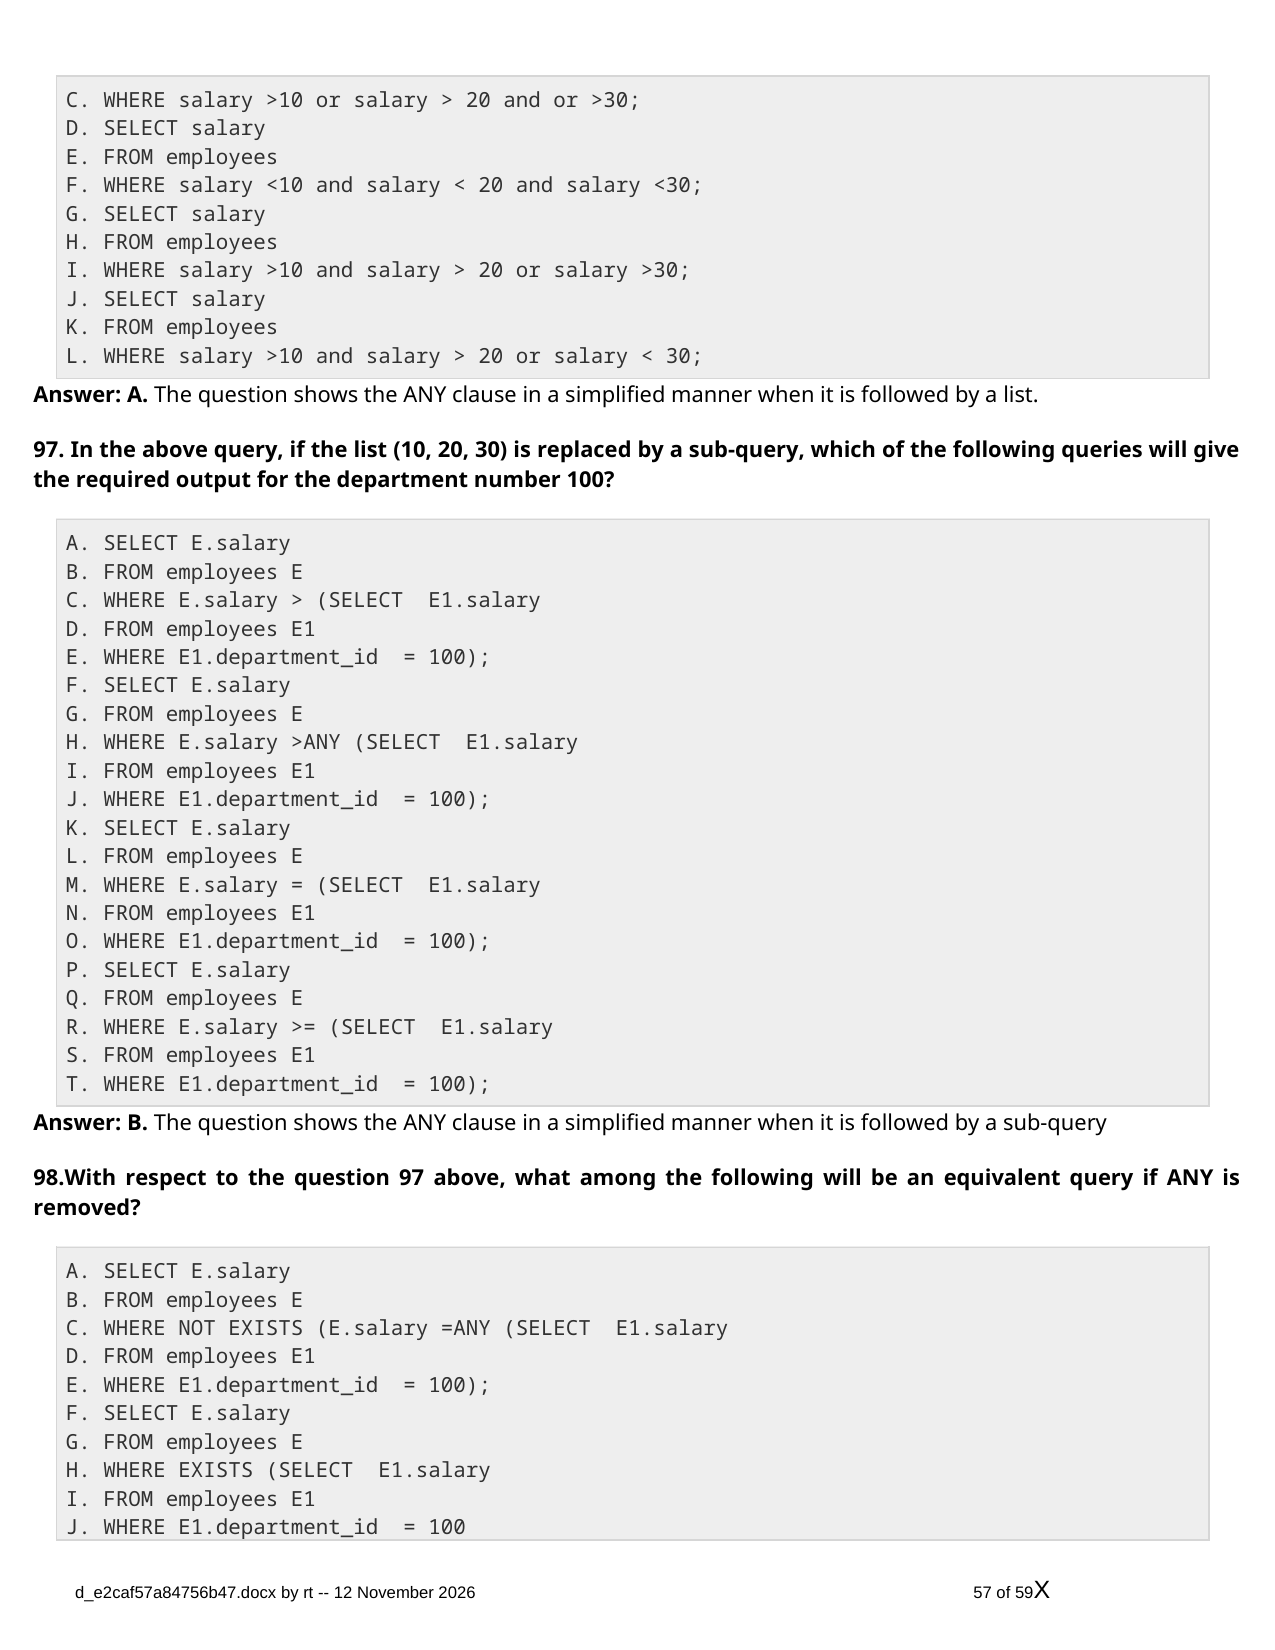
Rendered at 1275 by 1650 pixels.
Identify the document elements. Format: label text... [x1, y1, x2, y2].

list FROM employees E [57, 1417, 1208, 1446]
list WHERE EXISTS (SELECT E1.salary [57, 1446, 1208, 1474]
list FROM employees E [57, 689, 1208, 718]
list WHERE E1.department_id = 100); [57, 1059, 1208, 1105]
list WHERE E1.department_id = 100); [57, 917, 1208, 945]
list FROM employees E1 [57, 1030, 1208, 1059]
list FROM employees E1 [57, 1474, 1208, 1502]
list SELECT E.salary [57, 520, 1208, 547]
list FROM employees E [57, 1275, 1208, 1303]
list FROM employees [57, 132, 1208, 160]
list WHERE E.salary > (SELECT E1.salary [57, 575, 1208, 604]
list WHERE E.salary = (SELECT E1.salary [57, 860, 1208, 888]
list FROM employees [57, 302, 1208, 331]
list SELECT salary [57, 274, 1208, 302]
list SELECT E.salary [57, 803, 1208, 831]
list WHERE E1.department_id = 100); [57, 774, 1208, 803]
list SELECT E.salary [57, 661, 1208, 689]
text Answer: A. The question shows the ANY clause in a simplified manner when it is followed by a list. [33, 379, 1242, 409]
list FROM employees E1 [57, 888, 1208, 917]
list WHERE E1.department_id = 100); [57, 1360, 1208, 1389]
text Answer: B. The question shows the ANY clause in a simplified manner when it is followed by a sub-query [33, 1107, 1242, 1137]
list SELECT salary [57, 189, 1208, 217]
list WHERE E1.department_id = 100 [57, 1502, 1208, 1539]
text 98.With respect to the question 97 above, what among the following will be an equivalent query if ANY is removed? [33, 1162, 1242, 1221]
list FROM employees E [57, 973, 1208, 1002]
list SELECT salary [57, 103, 1208, 132]
list FROM employees E1 [57, 1332, 1208, 1360]
list WHERE E.salary >= (SELECT E1.salary [57, 1002, 1208, 1030]
list WHERE salary >10 and salary > 20 or salary >30; [57, 246, 1208, 274]
list FROM employees E [57, 831, 1208, 860]
list FROM employees E1 [57, 746, 1208, 774]
list SELECT E.salary [57, 1389, 1208, 1417]
list WHERE E.salary >ANY (SELECT E1.salary [57, 718, 1208, 746]
list WHERE NOT EXISTS (E.salary =ANY (SELECT E1.salary [57, 1303, 1208, 1332]
list SELECT E.salary [57, 1248, 1208, 1275]
list WHERE salary >10 and salary > 20 or salary < 30; [57, 331, 1208, 378]
list FROM employees E1 [57, 604, 1208, 632]
list WHERE salary <10 and salary < 20 and salary <30; [57, 160, 1208, 189]
list WHERE E1.department_id = 100); [57, 632, 1208, 661]
list FROM employees E [57, 547, 1208, 575]
text 97. In the above query, if the list (10, 20, 30) is replaced by a sub-query, which of the following queries will give the required output for the department number 100? [33, 434, 1242, 493]
list WHERE salary >10 or salary > 20 and or >30; [57, 77, 1208, 103]
list FROM employees [57, 217, 1208, 246]
list SELECT E.salary [57, 945, 1208, 973]
